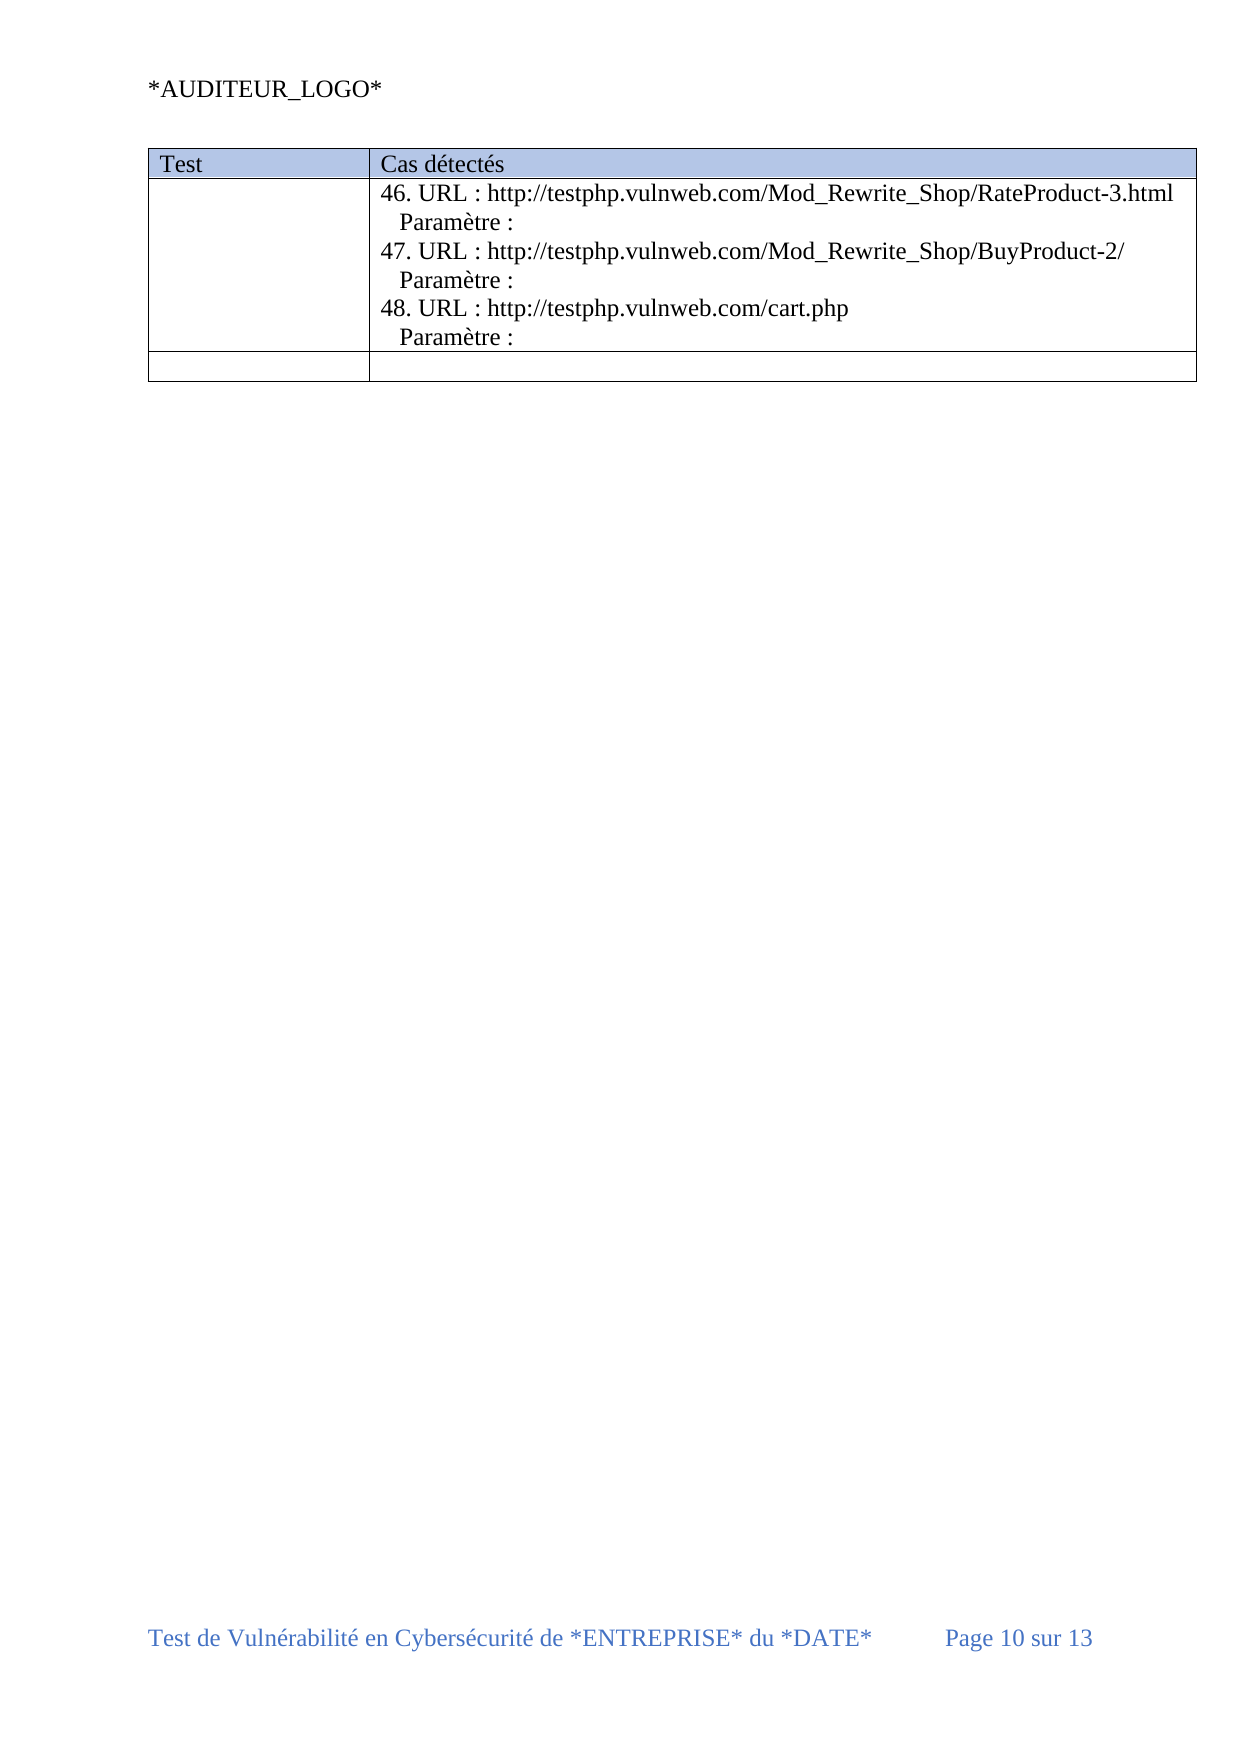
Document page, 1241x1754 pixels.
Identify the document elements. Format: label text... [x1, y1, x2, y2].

table_header Cas détectés [370, 149, 1196, 177]
table_cell [370, 352, 1196, 381]
table_cell [149, 352, 369, 381]
table_header Test [149, 149, 369, 177]
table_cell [370, 179, 1196, 351]
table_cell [149, 179, 369, 351]
